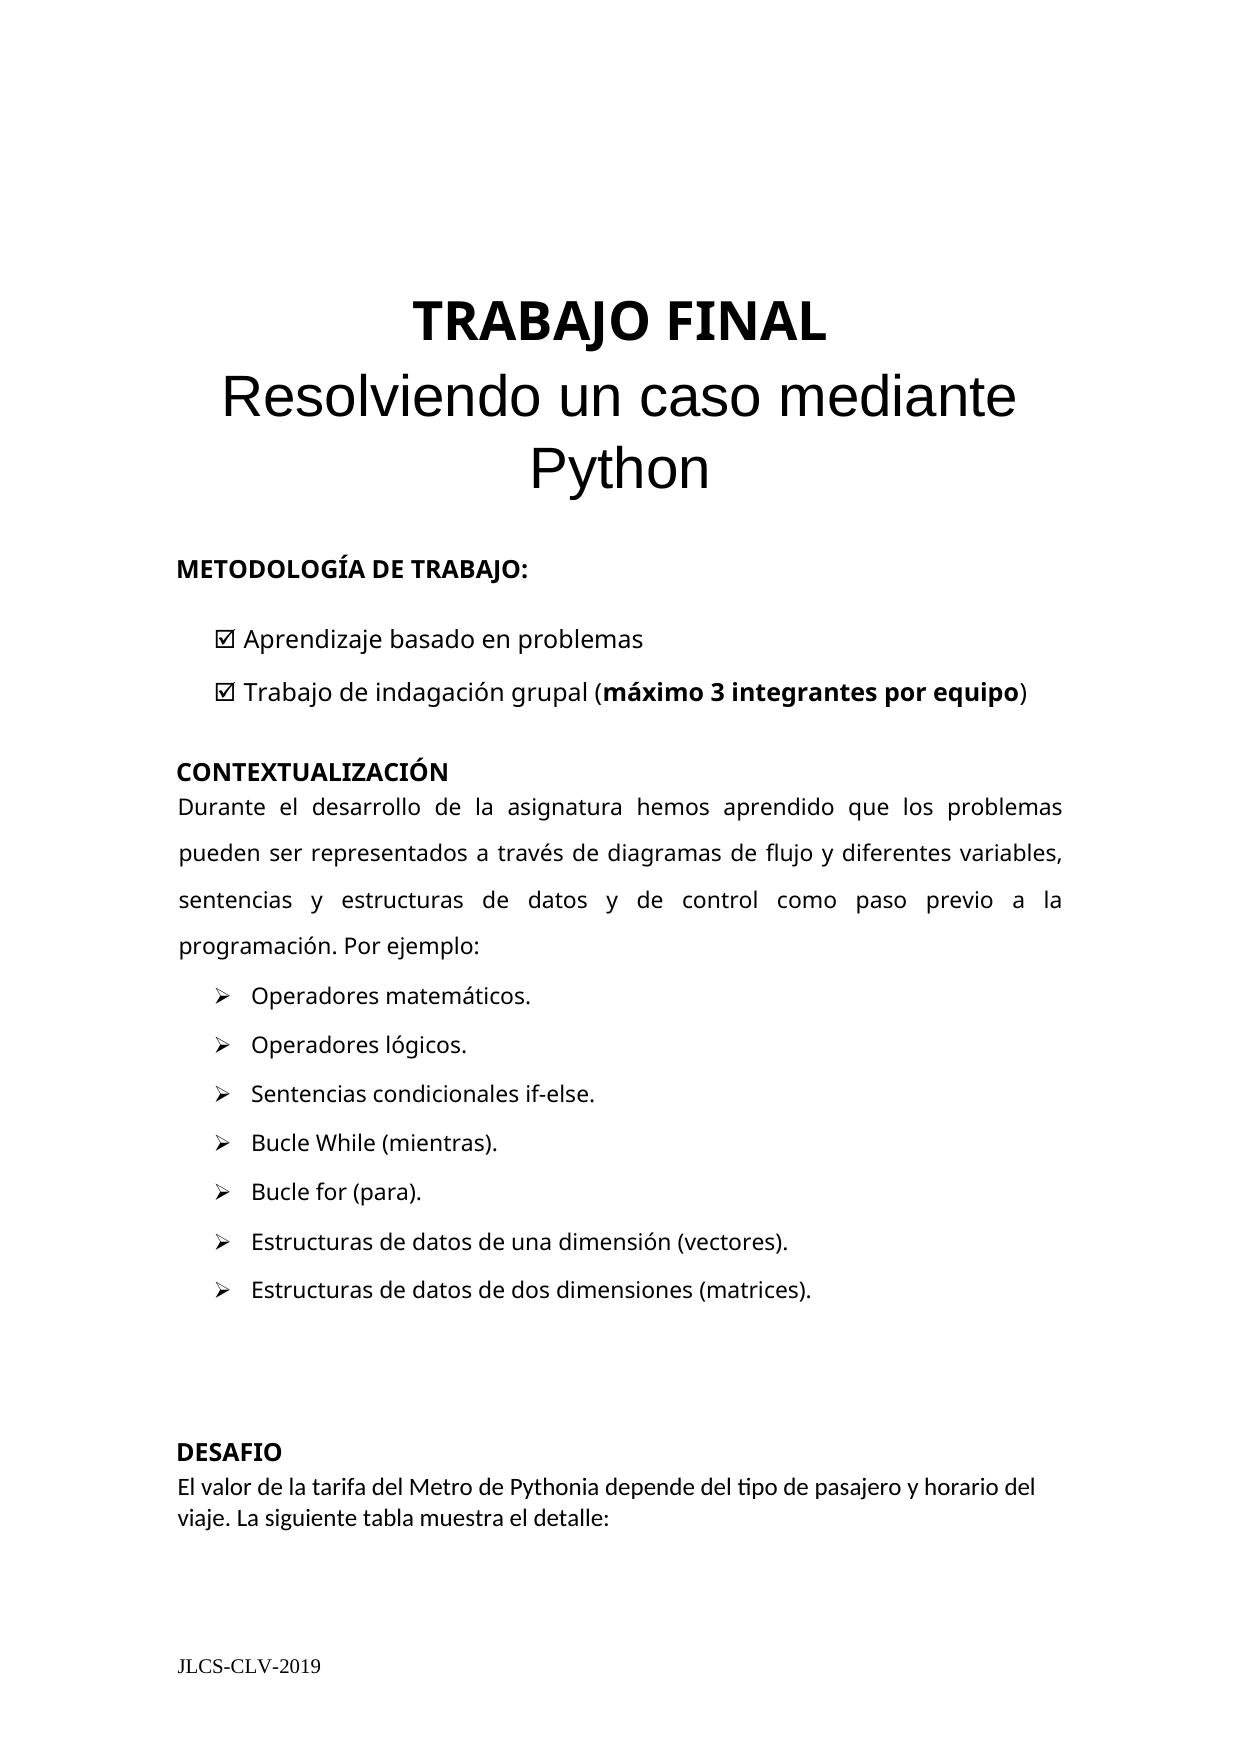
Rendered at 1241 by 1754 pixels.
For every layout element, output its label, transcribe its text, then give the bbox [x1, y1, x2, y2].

subtitle DESAFIO [176, 1435, 1063, 1469]
list Trabajo de indagación grupal (máximo 3 integrantes por equipo) [214, 674, 1063, 708]
list Aprendizaje basado en problemas [214, 621, 1063, 655]
list Operadores lógicos. [213, 1029, 1063, 1060]
subtitle CONTEXTUALIZACIÓN [176, 754, 1063, 788]
list Estructuras de datos de una dimensión (vectores). [213, 1225, 1063, 1257]
list Operadores matemáticos. [213, 980, 1063, 1011]
list Sentencias condicionales if-else. [213, 1078, 1063, 1109]
list Estructuras de datos de dos dimensiones (matrices). [213, 1274, 1063, 1306]
list Bucle for (para). [213, 1176, 1063, 1208]
text El valor de la tarifa del Metro de Pythonia depende del tipo de pasajero y horario del viaje. La siguiente tabla muestra el detalle: [177, 1472, 1063, 1533]
list Bucle While (mientras). [213, 1127, 1063, 1158]
text Durante el desarrollo de la asignatura hemos aprendido que los problemas pueden ser representados a través de diagramas de flujo y diferentes variables, sentencias y estructuras de datos y de control como paso previo a la programación. Por ejemplo: [177, 791, 1063, 961]
text Resolviendo un caso mediante [221, 362, 1063, 429]
text TRABAJO FINAL [177, 282, 1063, 356]
text Python [177, 434, 1063, 501]
text METODOLOGÍA DE TRABAJO: [176, 551, 1063, 585]
